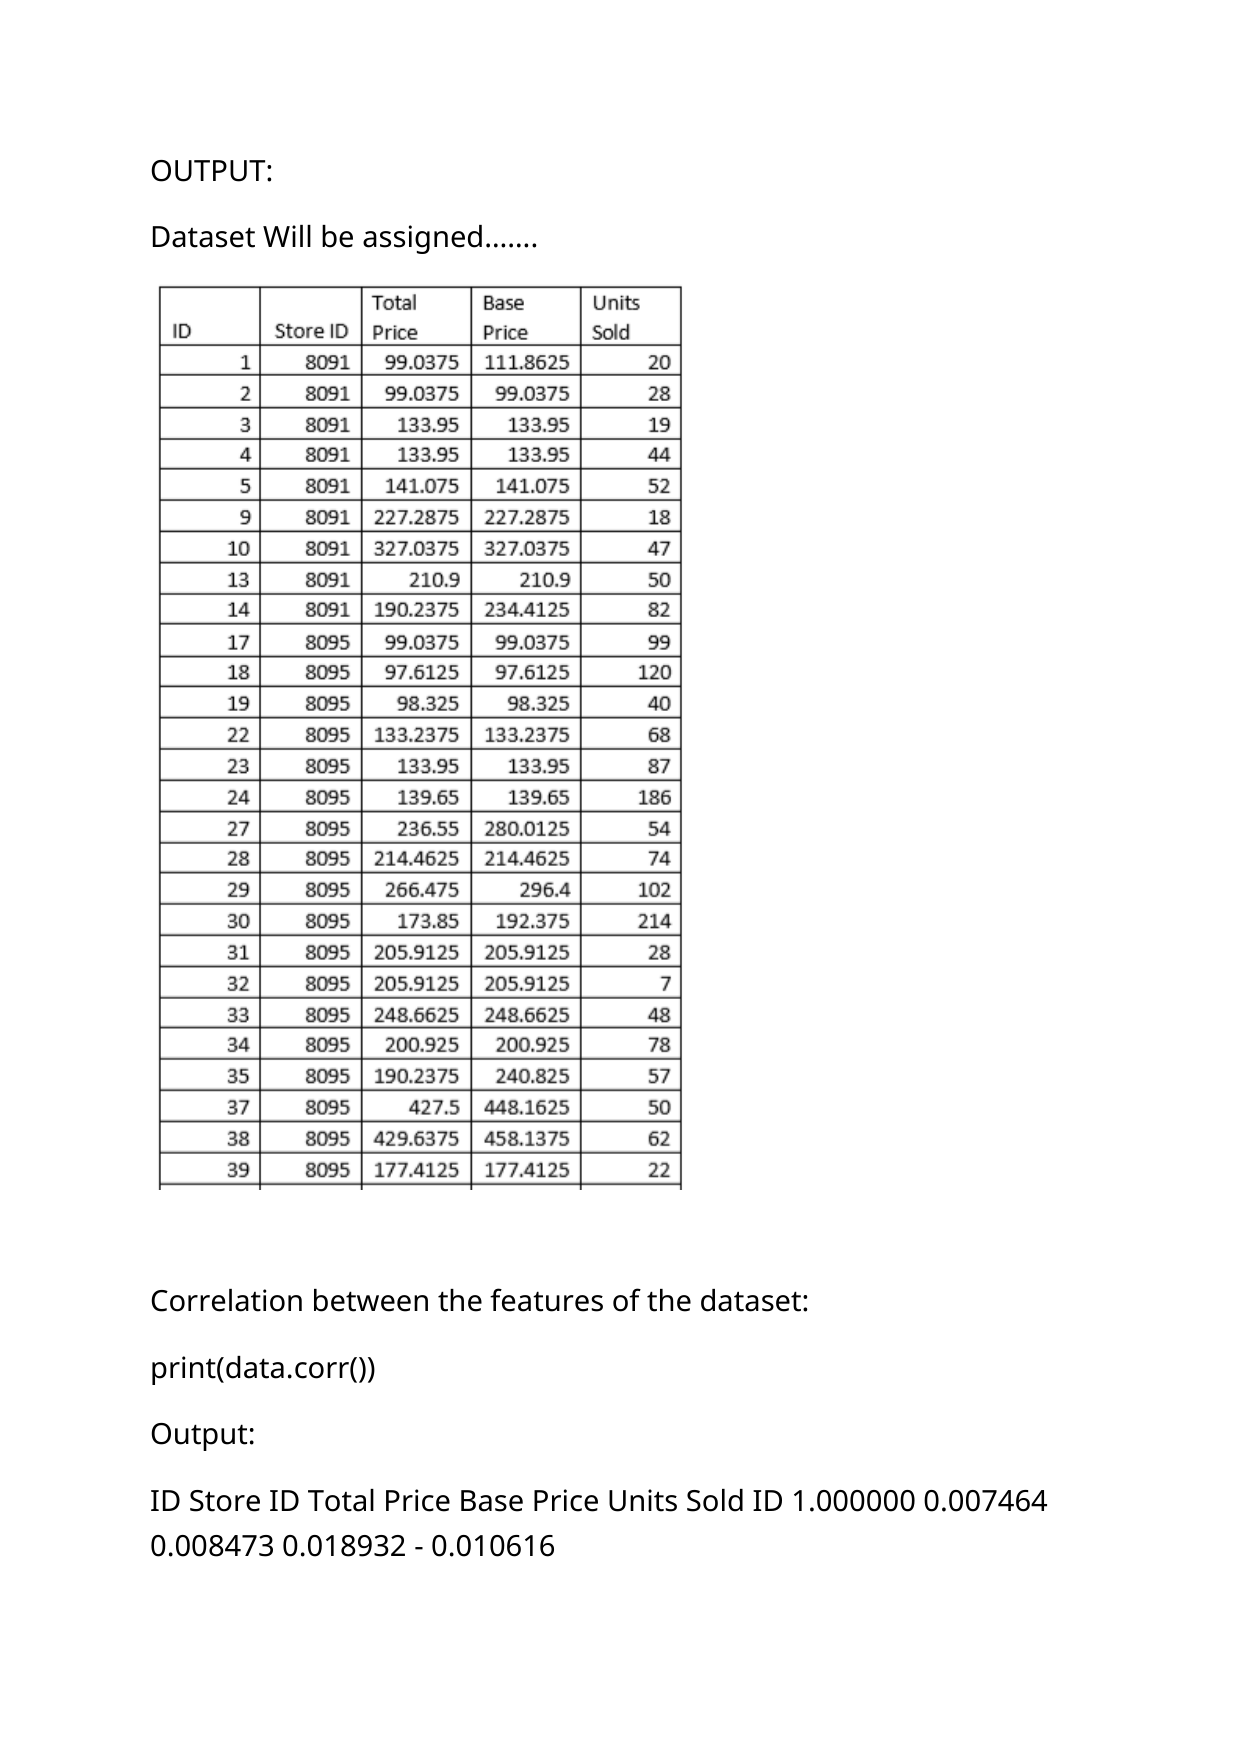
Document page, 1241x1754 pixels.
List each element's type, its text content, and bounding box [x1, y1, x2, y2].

text Output: [150, 1413, 1090, 1453]
text ID Store ID Total Price Base Price Units Sold ID 1.000000 0.007464 0.008473 0.018932 - 0.010616 [150, 1480, 1090, 1565]
text Dataset Will be assigned……. [150, 216, 1090, 256]
text print(data.corr()) [150, 1347, 1090, 1387]
picture [150, 282, 693, 1190]
text Correlation between the features of the dataset: [150, 1281, 1090, 1320]
text OUTPUT: [150, 150, 1090, 190]
